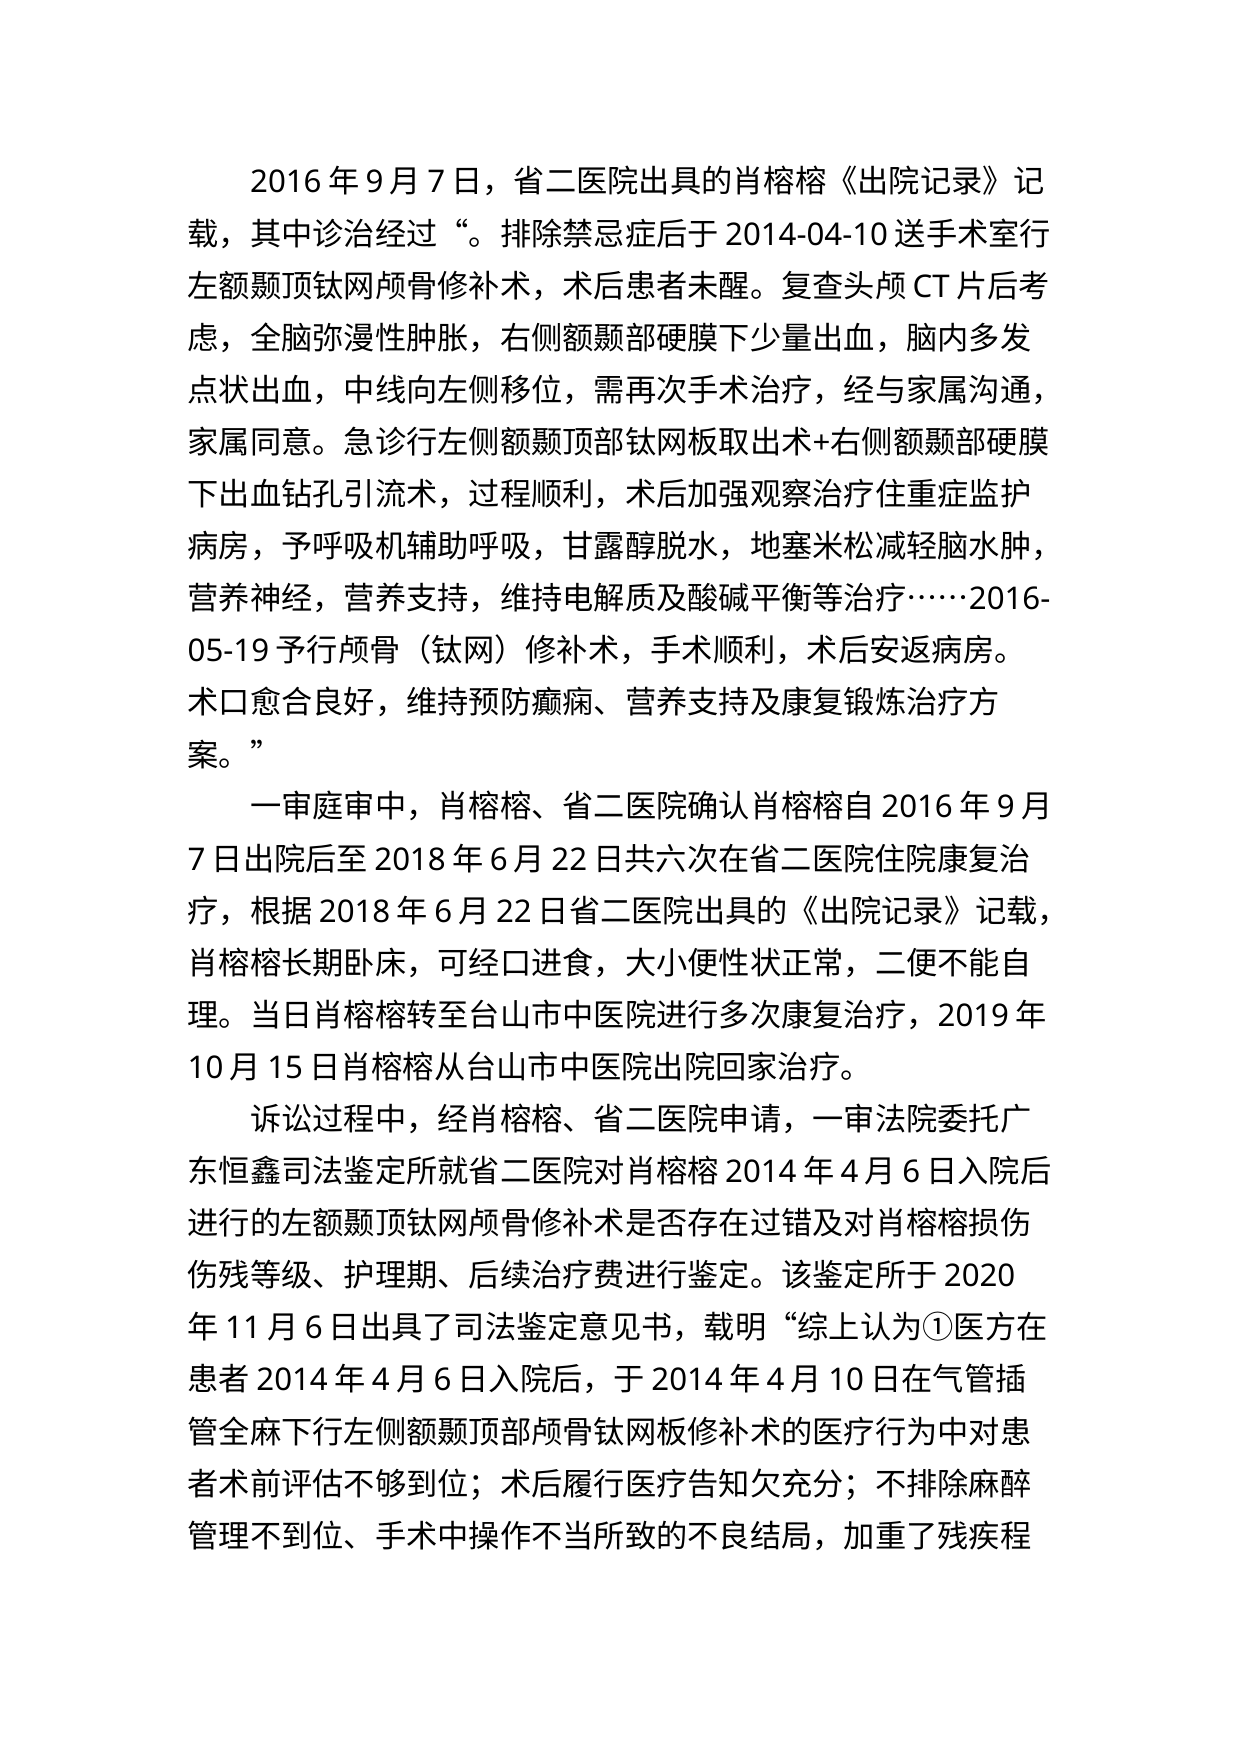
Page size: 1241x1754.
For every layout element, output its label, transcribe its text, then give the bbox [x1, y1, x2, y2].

text 一审庭审中，肖榕榕、省二医院确认肖榕榕自2016年9月7日出院后至2018年6月22日共六次在省二医院住院康复治疗，根据2018年6月22日省二医院出具的《出院记录》记载，肖榕榕长期卧床，可经口进食，大小便性状正常，二便不能自理。当日肖榕榕转至台山市中医院进行多次康复治疗，2019年10月15日肖榕榕从台山市中医院出院回家治疗。 [187, 775, 1053, 1087]
text 2016年9月7日，省二医院出具的肖榕榕《出院记录》记载，其中诊治经过“。排除禁忌症后于2014-04-10送手术室行左额颞顶钛网颅骨修补术，术后患者未醒。复查头颅CT片后考虑，全脑弥漫性肿胀，右侧额颞部硬膜下少量出血，脑内多发点状出血，中线向左侧移位，需再次手术治疗，经与家属沟通，家属同意。急诊行左侧额颞顶部钛网板取出术+右侧额颞部硬膜下出血钻孔引流术，过程顺利，术后加强观察治疗住重症监护病房，予呼吸机辅助呼吸，甘露醇脱水，地塞米松减轻脑水肿，营养神经，营养支持，维持电解质及酸碱平衡等治疗……2016-05-19予行颅骨（钛网）修补术，手术顺利，术后安返病房。术口愈合良好，维持预防癫痫、营养支持及康复锻炼治疗方案。” [187, 150, 1053, 775]
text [187, 1087, 1053, 1556]
